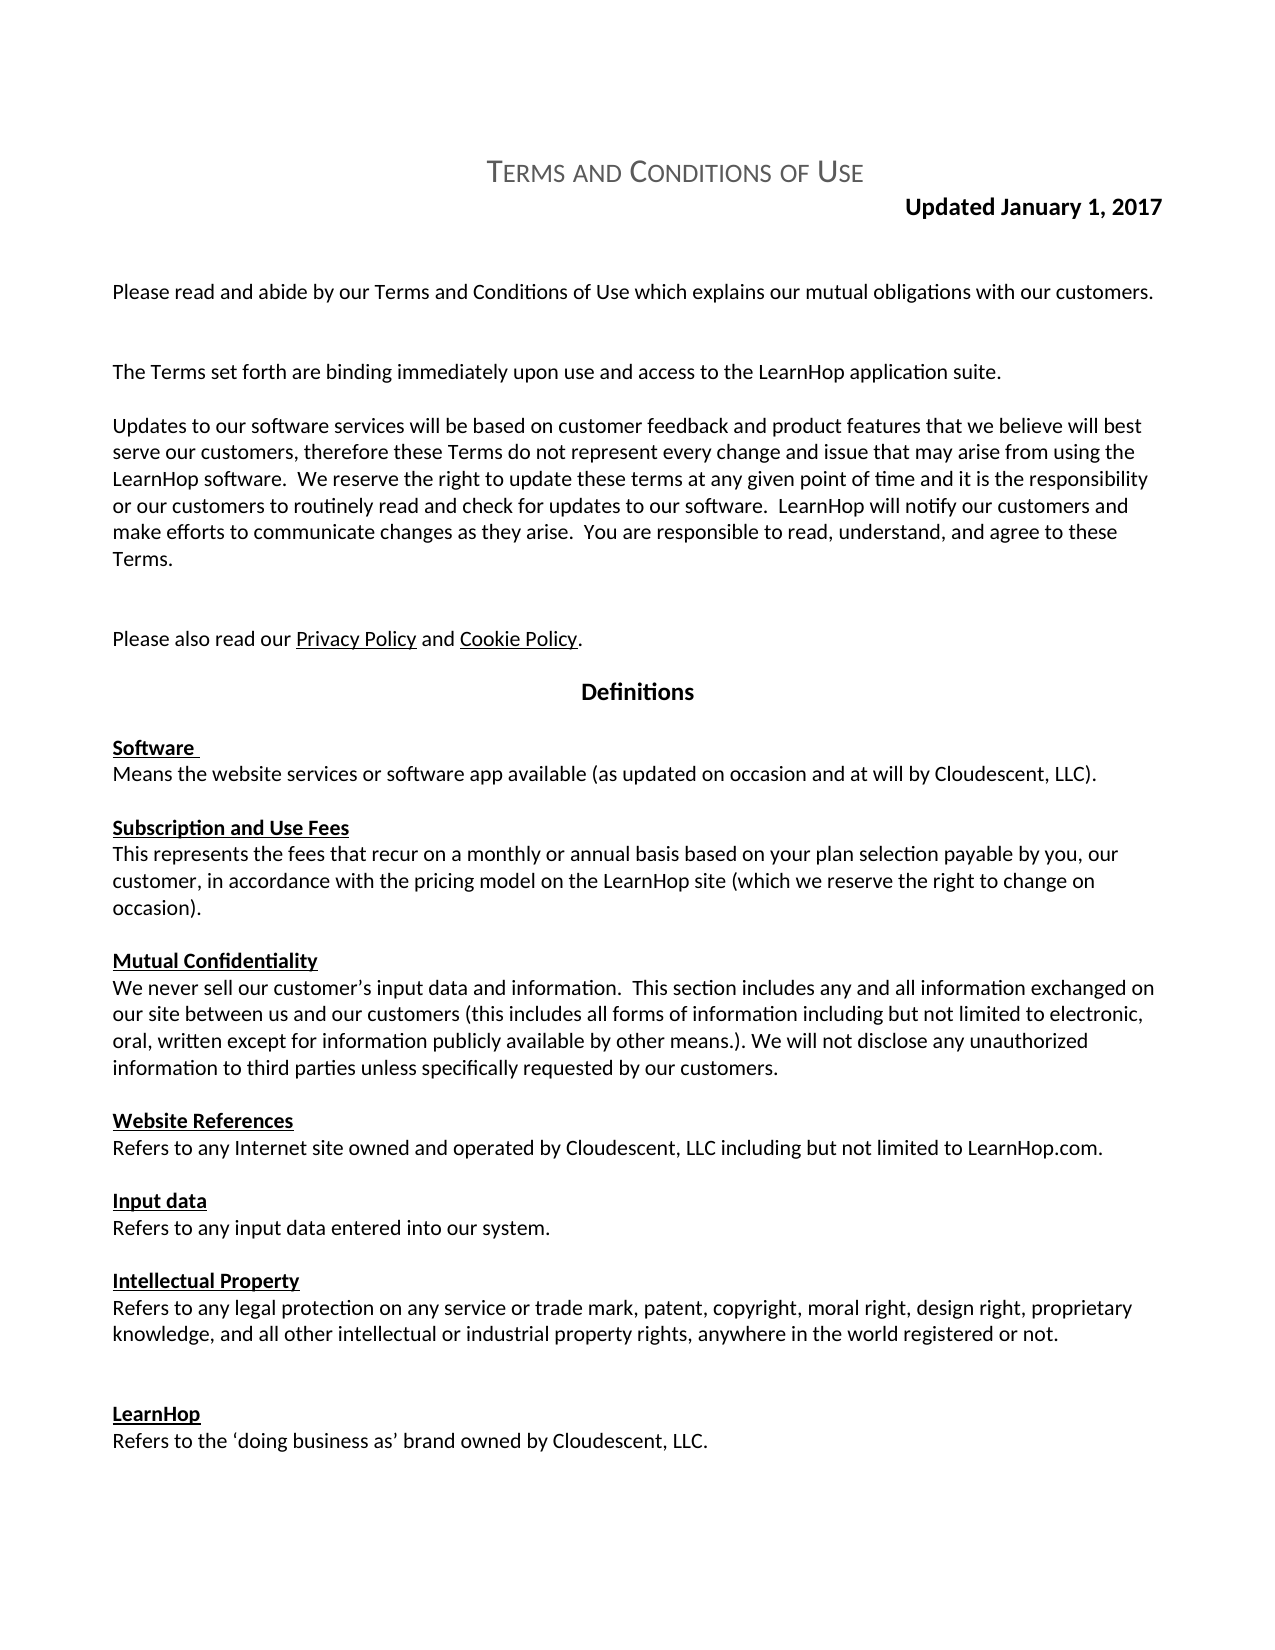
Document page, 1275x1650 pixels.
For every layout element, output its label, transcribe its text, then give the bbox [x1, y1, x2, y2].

text Please also read our Privacy Policy and Cookie Policy. [112, 625, 1163, 652]
text Intellectual Property [112, 1267, 1163, 1294]
text The Terms set forth are binding immediately upon use and access to the LearnHop application suite. [112, 358, 1163, 385]
text Please read and abide by our Terms and Conditions of Use which explains our mutual obligations with our customers. [112, 278, 1163, 305]
text Refers to any input data entered into our system. [112, 1214, 1163, 1240]
text Updates to our software services will be based on customer feedback and product features that we believe will best serve our customers, therefore these Terms do not represent every change and issue that may arise from using the LearnHop software. We reserve the right to update these terms at any given point of time and it is the responsibility or our customers to routinely read and check for updates to our software. LearnHop will notify our customers and make efforts to communicate changes as they arise. You are responsible to read, understand, and agree to these Terms. [112, 412, 1163, 572]
text Refers to the ‘doing business as’ brand owned by Cloudescent, LLC. [112, 1427, 1163, 1454]
text Refers to any Internet site owned and operated by Cloudescent, LLC including but not limited to LearnHop.com. [112, 1134, 1163, 1160]
text Refers to any legal protection on any service or trade mark, patent, copyright, moral right, design right, proprietary knowledge, and all other intellectual or industrial property rights, anywhere in the world registered or not. [112, 1294, 1163, 1347]
text We never sell our customer’s input data and information. This section includes any and all information exchanged on our site between us and our customers (this includes all forms of information including but not limited to electronic, oral, written except for information publicly available by other means.). We will not disclose any unauthorized information to third parties unless specifically requested by our customers. [112, 974, 1163, 1080]
text Website References [112, 1107, 1163, 1134]
text This represents the fees that recur on a monthly or annual basis based on your plan selection payable by you, our customer, in accordance with the pricing model on the LearnHop site (which we reserve the right to change on occasion). [112, 840, 1163, 920]
text Input data [112, 1187, 1163, 1214]
text Definitions [112, 677, 1163, 707]
text Mutual Confidentiality [112, 947, 1163, 974]
list Terms and Conditions of Use [187, 150, 1163, 191]
text Software [112, 734, 1163, 760]
text Subscription and Use Fees [112, 814, 1163, 840]
text Updated January 1, 2017 [112, 191, 1163, 221]
text LearnHop [112, 1400, 1163, 1427]
text Means the website services or software app available (as updated on occasion and at will by Cloudescent, LLC). [112, 760, 1163, 787]
